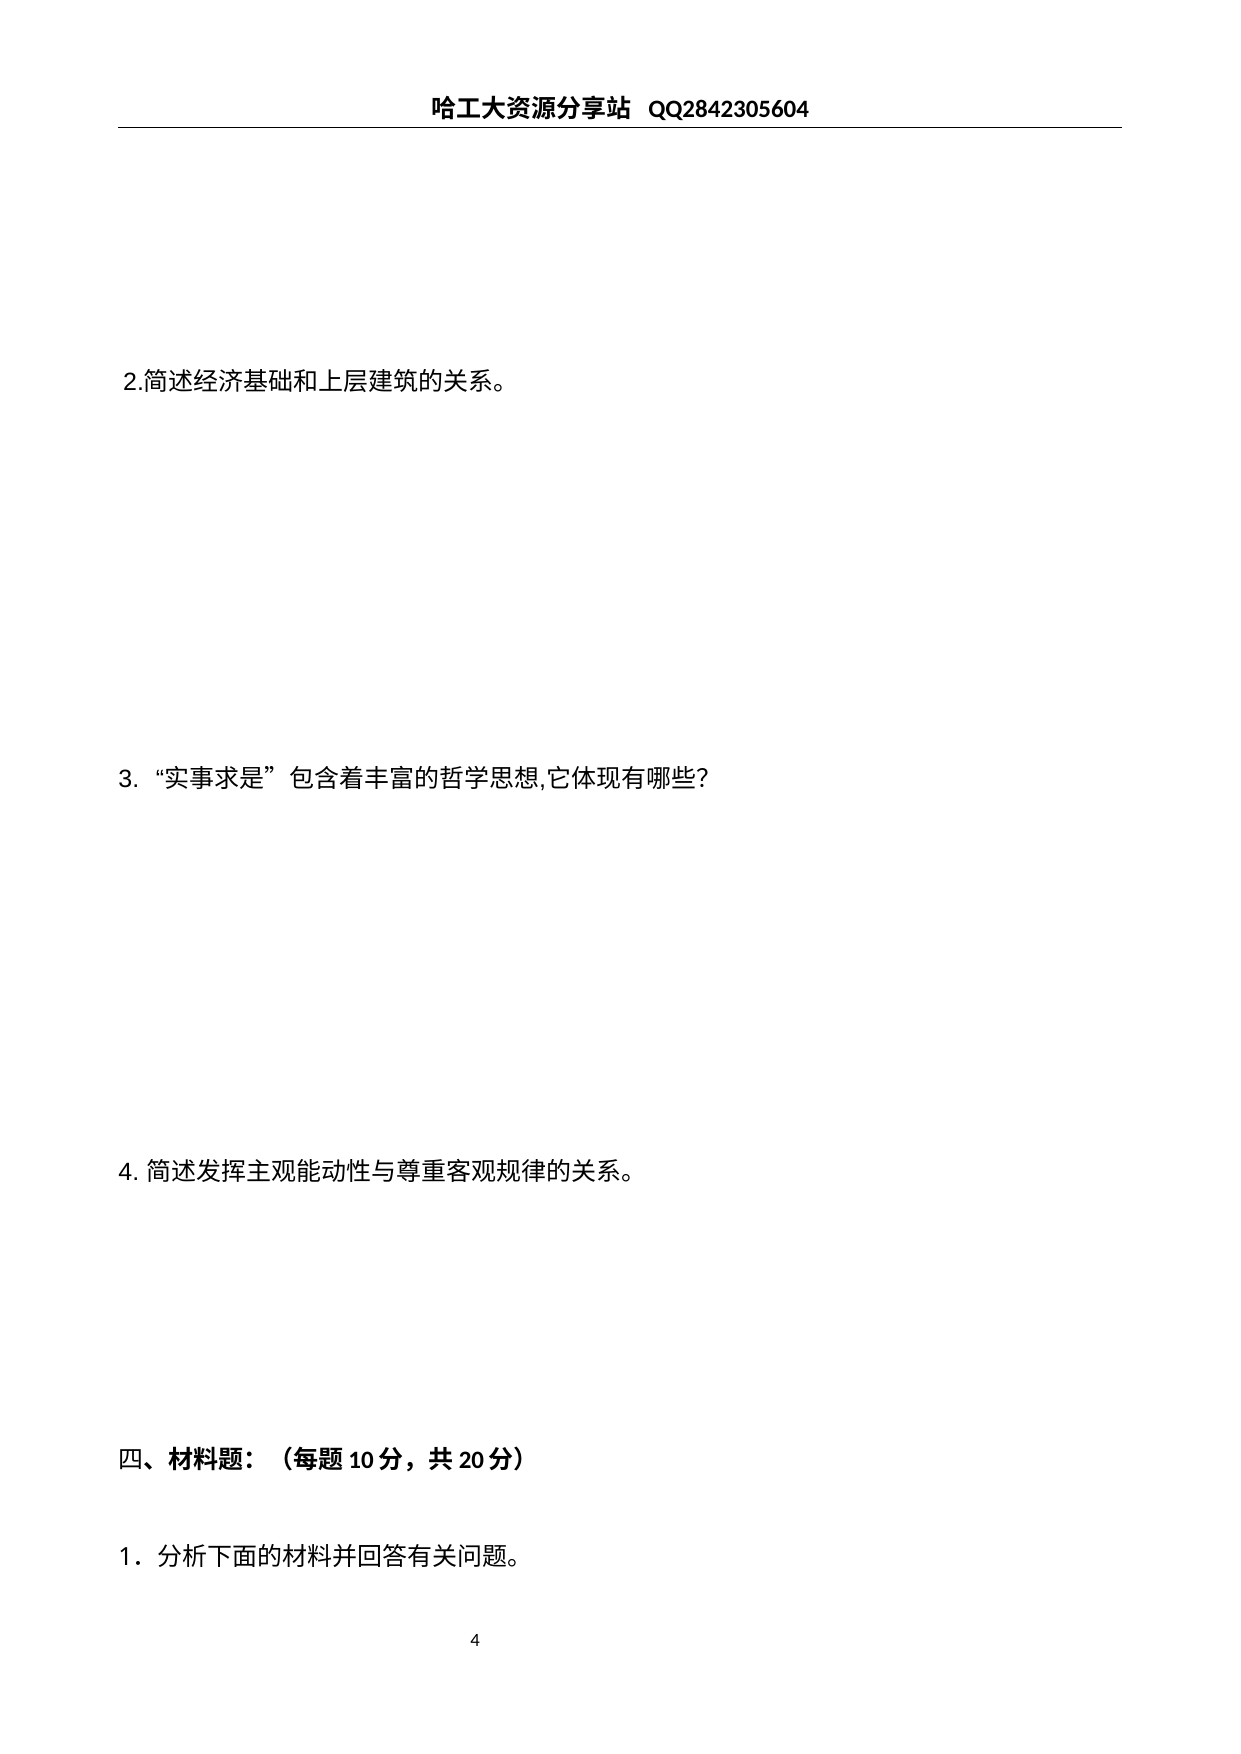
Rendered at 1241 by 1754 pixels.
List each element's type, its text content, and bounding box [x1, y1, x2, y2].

text 4. 简述发挥主观能动性与尊重客观规律的关系。 [118, 1137, 1122, 1202]
text 2.简述经济基础和上层建筑的关系。 [118, 347, 1122, 412]
text 四、材料题：（每题10分，共20分） [118, 1425, 1122, 1490]
text 1．分析下面的材料并回答有关问题。 [118, 1522, 1122, 1587]
list “实事求是”包含着丰富的哲学思想,它体现有哪些？ [118, 744, 1122, 809]
